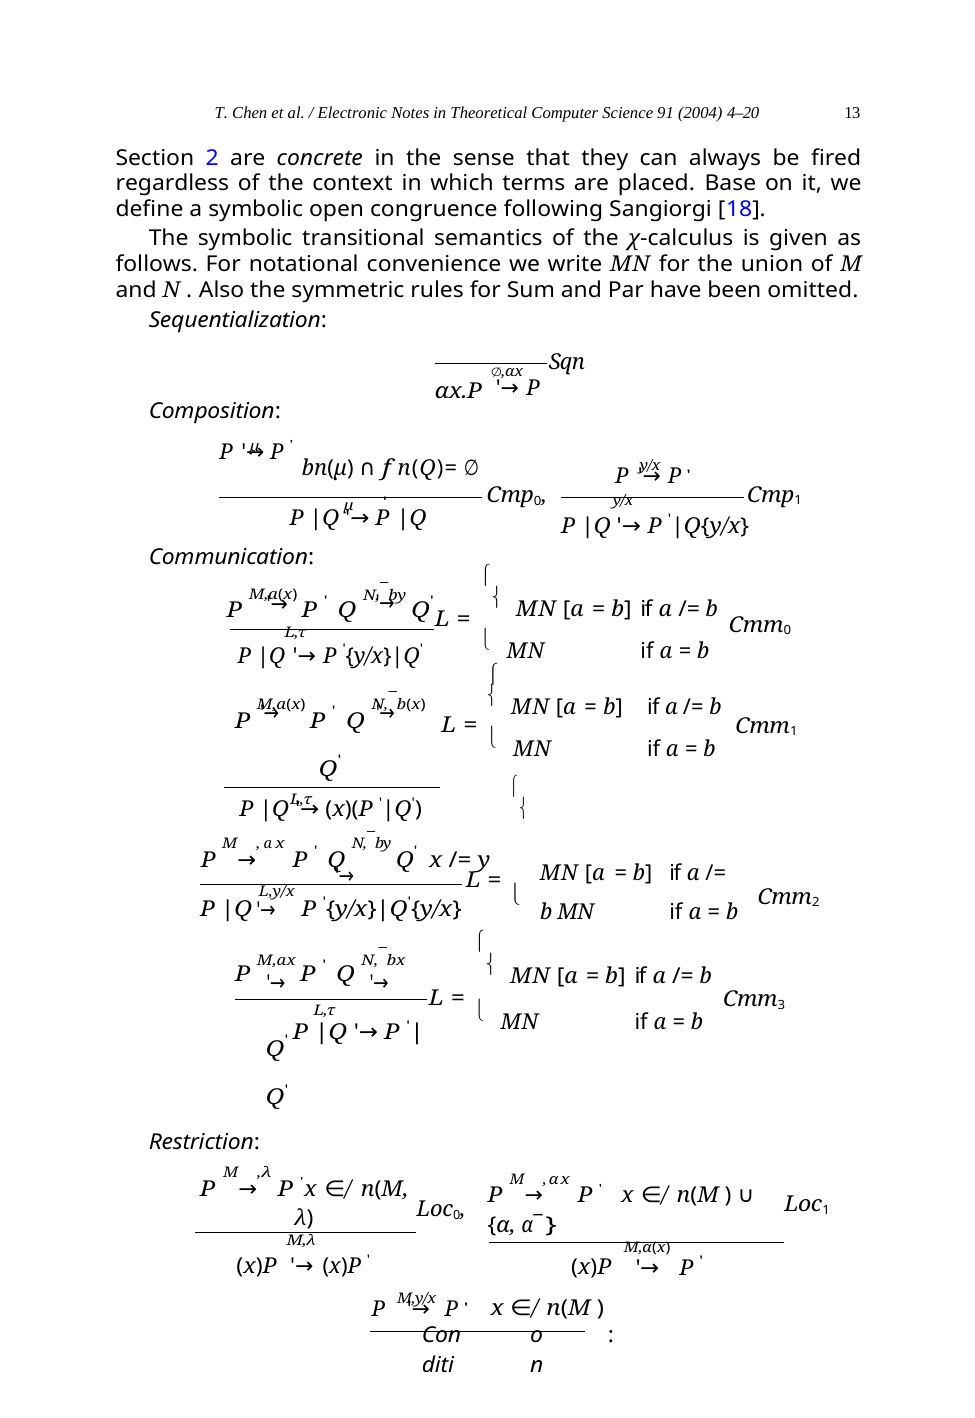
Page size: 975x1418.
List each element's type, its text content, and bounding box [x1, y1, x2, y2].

text '→ P ' [635, 1254, 910, 1280]
text Sqn [548, 346, 587, 376]
text Section 2 are concrete in the sense that they can always be fired regardless of the context in which terms are placed. Base on it, we define a symbolic open congruence following Sangiorgi [18]. [115, 145, 862, 223]
text  MN if a = b [479, 628, 910, 664]
text P |Q '→ P '|Q{y/x} [561, 509, 910, 539]
text (x)P [472, 1254, 611, 1280]
text Sequentialization: [148, 303, 910, 333]
text P |Q '→ P '{y/x}|Q' [223, 639, 438, 669]
text The symbolic transitional semantics of the χ-calculus is given as follows. For notational convenience we write MN for the union of M and N . Also the symmetric rules for Sum and Par have been omitted. [115, 225, 861, 303]
text  MN [a = b] if a /= b [479, 563, 910, 623]
text Restriction: [148, 1128, 426, 1155]
text P |Q '→ P |Q [403, 508, 438, 530]
text P M→,ax P ' Q N,¯by Q' x /= y [201, 843, 528, 874]
text '→ P [496, 379, 543, 400]
text ∅,αx [491, 366, 543, 379]
text x ∈/ n(M ) [490, 1297, 611, 1319]
text Composition: [148, 395, 293, 425]
text '→ (x)P ' [290, 1254, 468, 1279]
text Cmm2 [757, 881, 910, 911]
text P '→ P [591, 472, 706, 486]
text M,y/x [366, 1293, 409, 1306]
text L = [77, 874, 502, 890]
text Cmp1 [638, 486, 910, 506]
text Loc1 [784, 1189, 910, 1217]
text  MN if a = b [473, 999, 910, 1035]
text αx.P [297, 374, 482, 404]
text P M,a(x) P ' Q N,¯by Q' [222, 577, 438, 624]
text P M→,αx P ' x ∈/ n(M ) ∪ {α, α¯} [487, 1169, 782, 1239]
text  MN [a = b] if a /= b [473, 941, 910, 993]
text Loc0, [416, 1194, 467, 1222]
text P M,a(x) P ' Q N,¯b(x) Q' [222, 686, 438, 783]
text P |Q '→ (x)(P '|Q') [223, 793, 438, 823]
text Condition: [422, 1332, 466, 1379]
text (x)P [77, 1254, 277, 1278]
text M,y/x [409, 1293, 468, 1306]
text  MN [a = b] if a /= b [486, 684, 910, 721]
text P M,ax P ' Q N,¯bx Q' P |Q '→ P '|Q' [234, 941, 426, 1111]
text  MN if a = b [486, 726, 910, 762]
text P M→,λ P ' x ∈/ n(M, λ) [194, 1162, 414, 1232]
text Communication: [148, 541, 438, 571]
text bn(µ) ∩ f n(Q)= ∅ [302, 457, 482, 480]
text P '→ P ' [219, 445, 293, 463]
text Condition: [608, 1319, 910, 1349]
text P |Q L,y/x P '{y/x}|Q'{y/x}  [200, 890, 528, 923]
text Cmp0, [77, 486, 547, 507]
text P '→ P [363, 1306, 468, 1319]
text MN [a = b] if a /= b MN if a = b [539, 847, 740, 926]
text P |Q '→ P |Q [316, 508, 401, 530]
